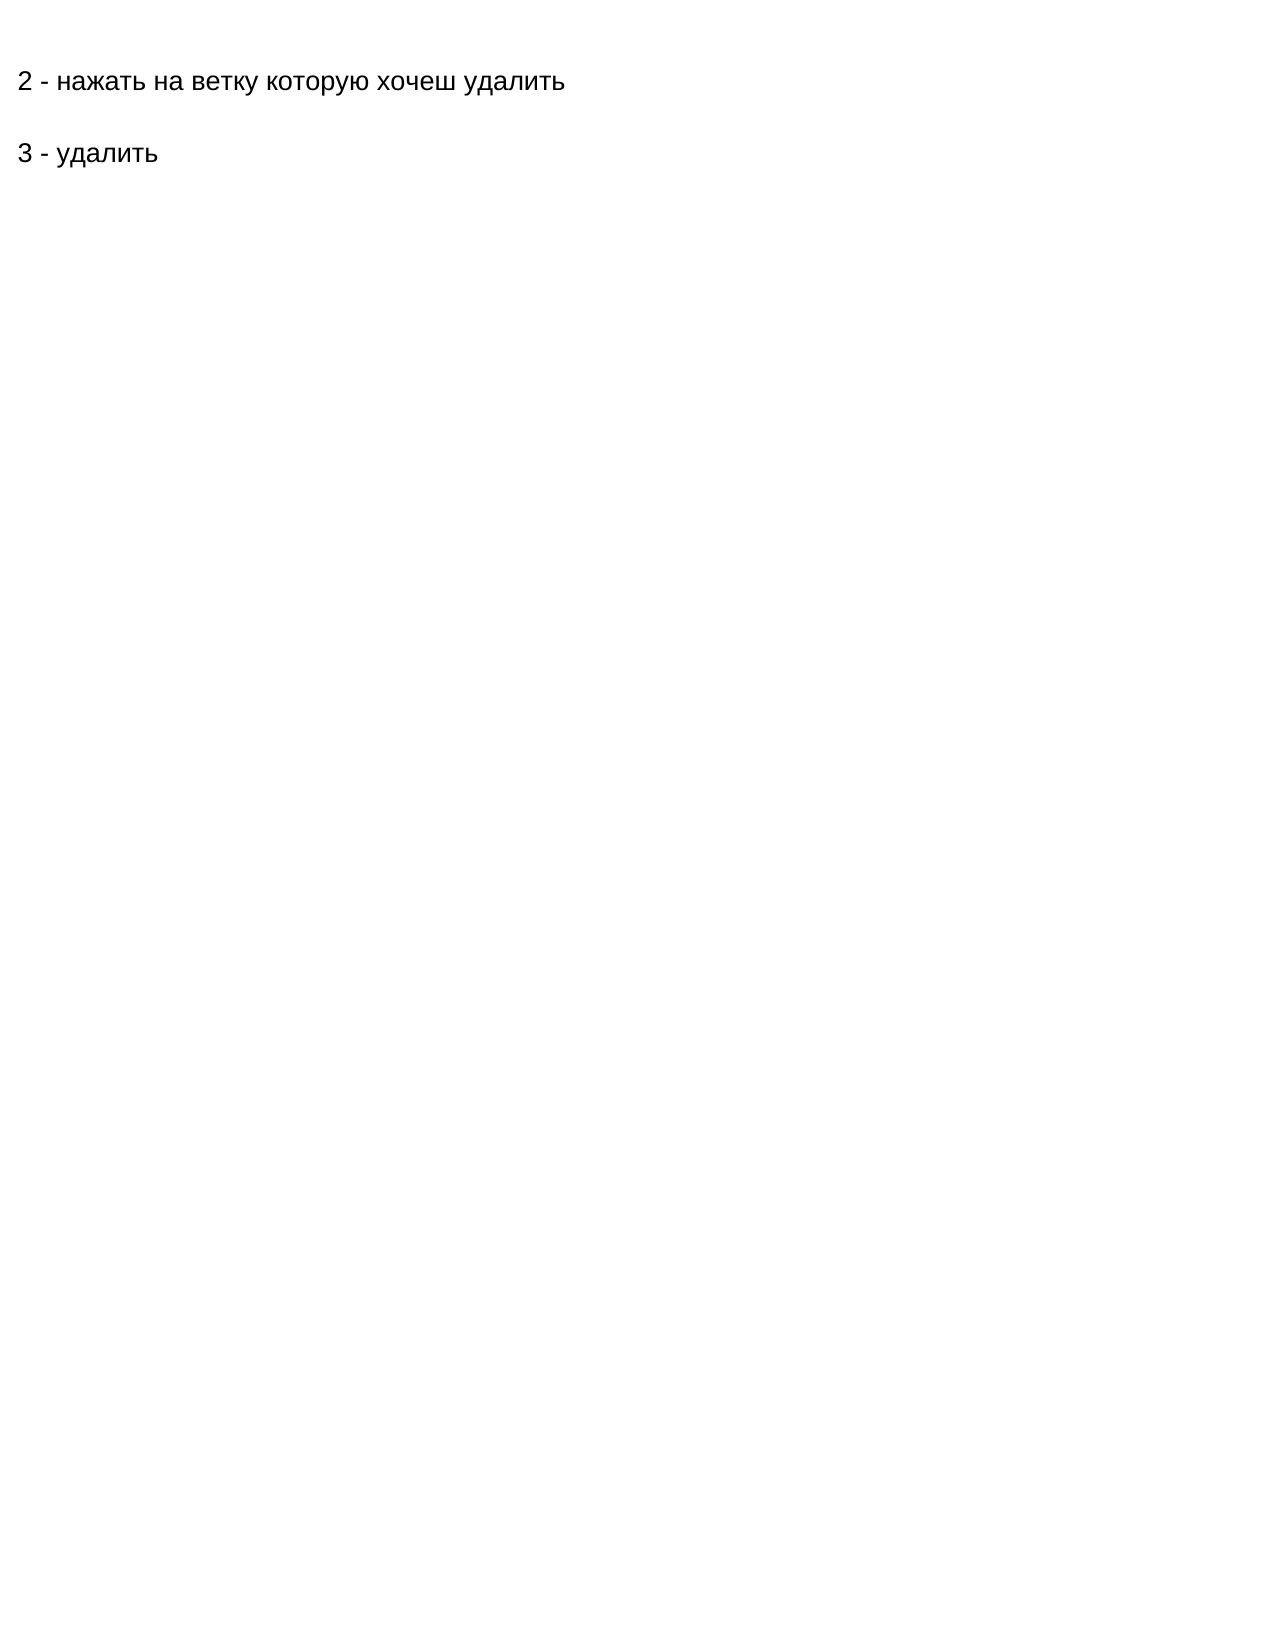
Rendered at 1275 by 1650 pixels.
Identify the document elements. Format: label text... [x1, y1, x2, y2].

text 2 - нажать на ветку которую хочеш удалить [17, 65, 1262, 97]
text 3 - удалить [17, 137, 1262, 168]
